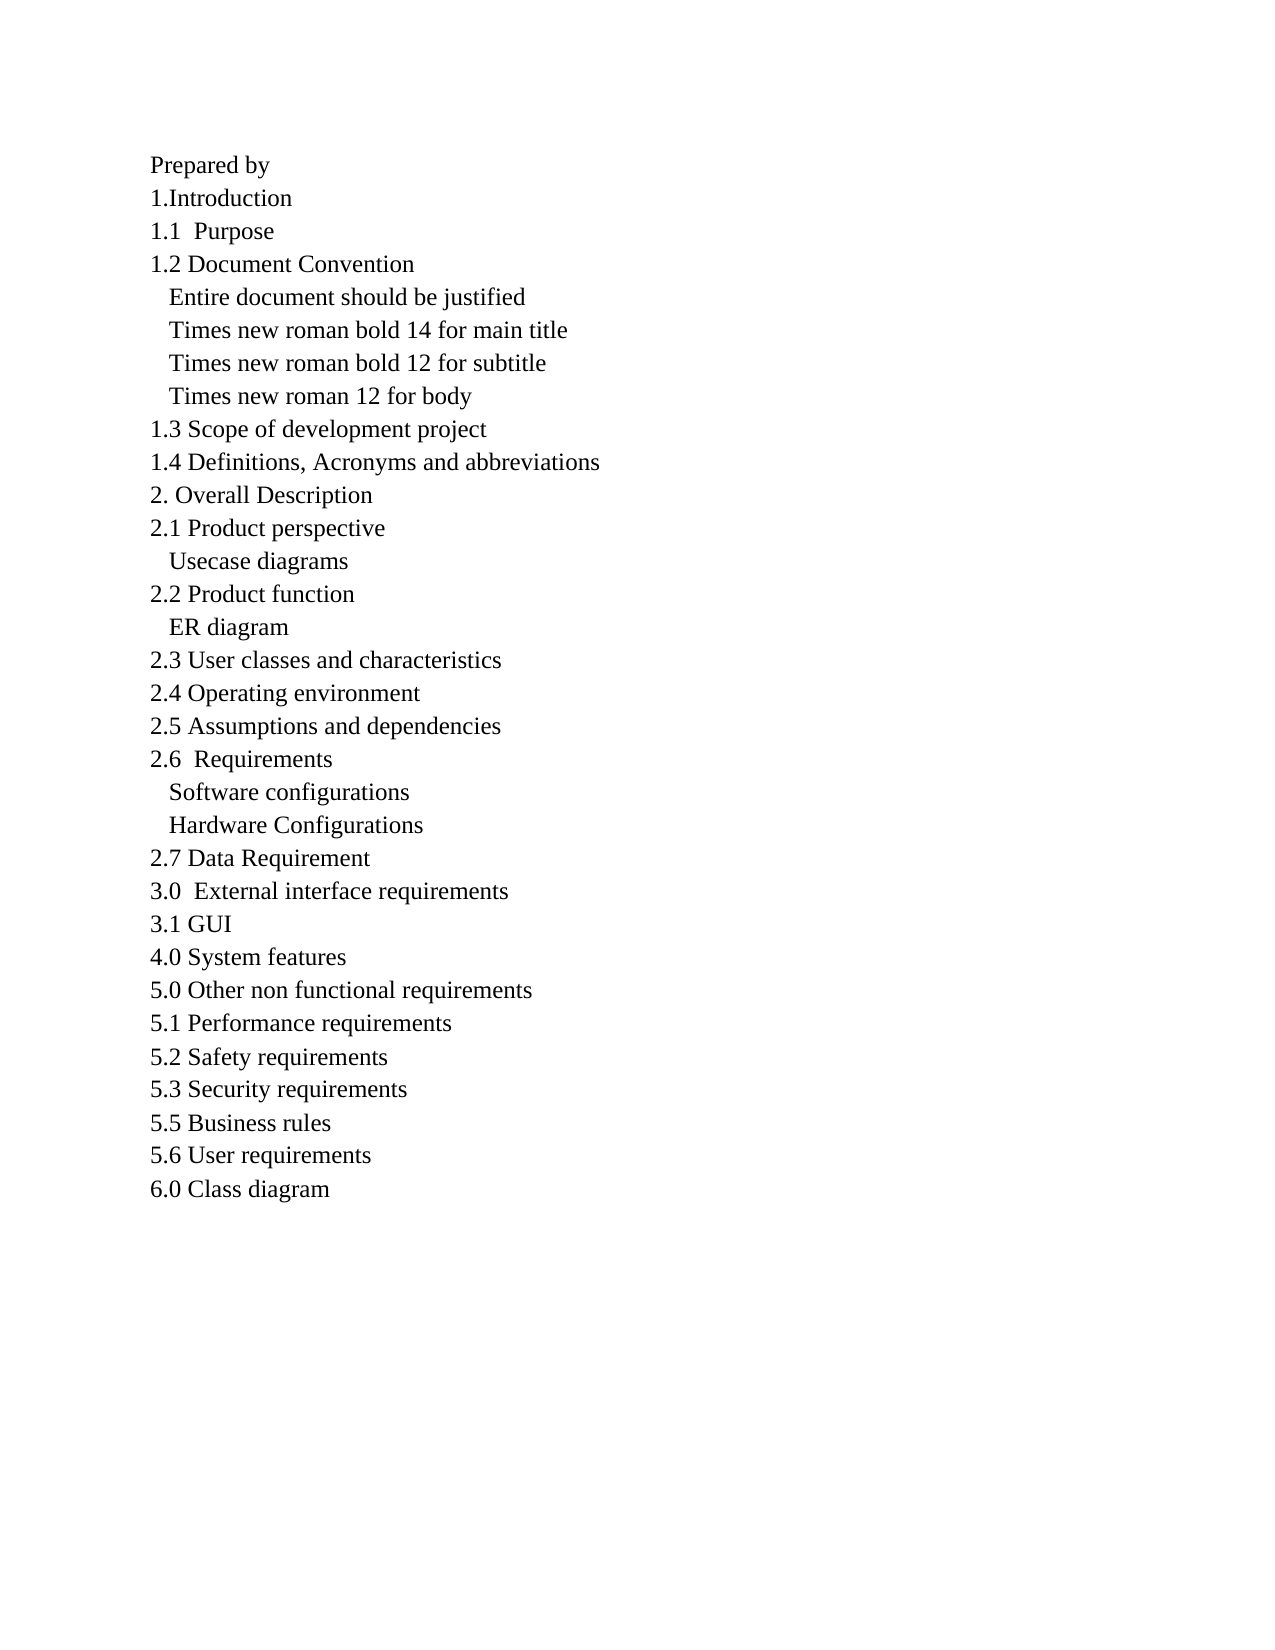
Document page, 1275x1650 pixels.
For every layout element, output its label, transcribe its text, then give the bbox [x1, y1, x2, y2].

text Software configurations [150, 777, 1125, 806]
text 2.7 Data Requirement [150, 843, 1125, 872]
text Entire document should be justified [150, 282, 1125, 311]
text 3.0 External interface requirements [150, 876, 1125, 905]
text Times new roman 12 for body [150, 381, 1125, 410]
text ER diagram [150, 612, 1125, 641]
text 1.2 Document Convention [150, 249, 1125, 278]
text 1.3 Scope of development project [150, 414, 1125, 443]
text 1.Introduction [150, 183, 1125, 212]
text 2. Overall Description [150, 480, 1125, 509]
text 4.0 System features [150, 942, 1125, 971]
text 2.3 User classes and characteristics [150, 645, 1125, 674]
text Hardware Configurations [150, 810, 1125, 839]
text 6.0 Class diagram [150, 1174, 1125, 1202]
text 1.4 Definitions, Acronyms and abbreviations [150, 447, 1125, 476]
text 2.6 Requirements [150, 744, 1125, 773]
text 5.3 Security requirements [150, 1074, 1125, 1103]
text 5.5 Business rules [150, 1108, 1125, 1136]
text Prepared by [150, 150, 1125, 179]
text Times new roman bold 12 for subtitle [150, 348, 1125, 377]
text 2.4 Operating environment [150, 678, 1125, 707]
text 5.6 User requirements [150, 1141, 1125, 1169]
text Times new roman bold 14 for main title [150, 315, 1125, 344]
text 2.5 Assumptions and dependencies [150, 711, 1125, 740]
text Usecase diagrams [150, 546, 1125, 575]
text 2.1 Product perspective [150, 513, 1125, 542]
text 5.2 Safety requirements [150, 1042, 1125, 1070]
text 1.1 Purpose [150, 216, 1125, 245]
text 2.2 Product function [150, 579, 1125, 608]
text 3.1 GUI [150, 909, 1125, 938]
text 5.1 Performance requirements [150, 1008, 1125, 1037]
text 5.0 Other non functional requirements [150, 976, 1125, 1004]
